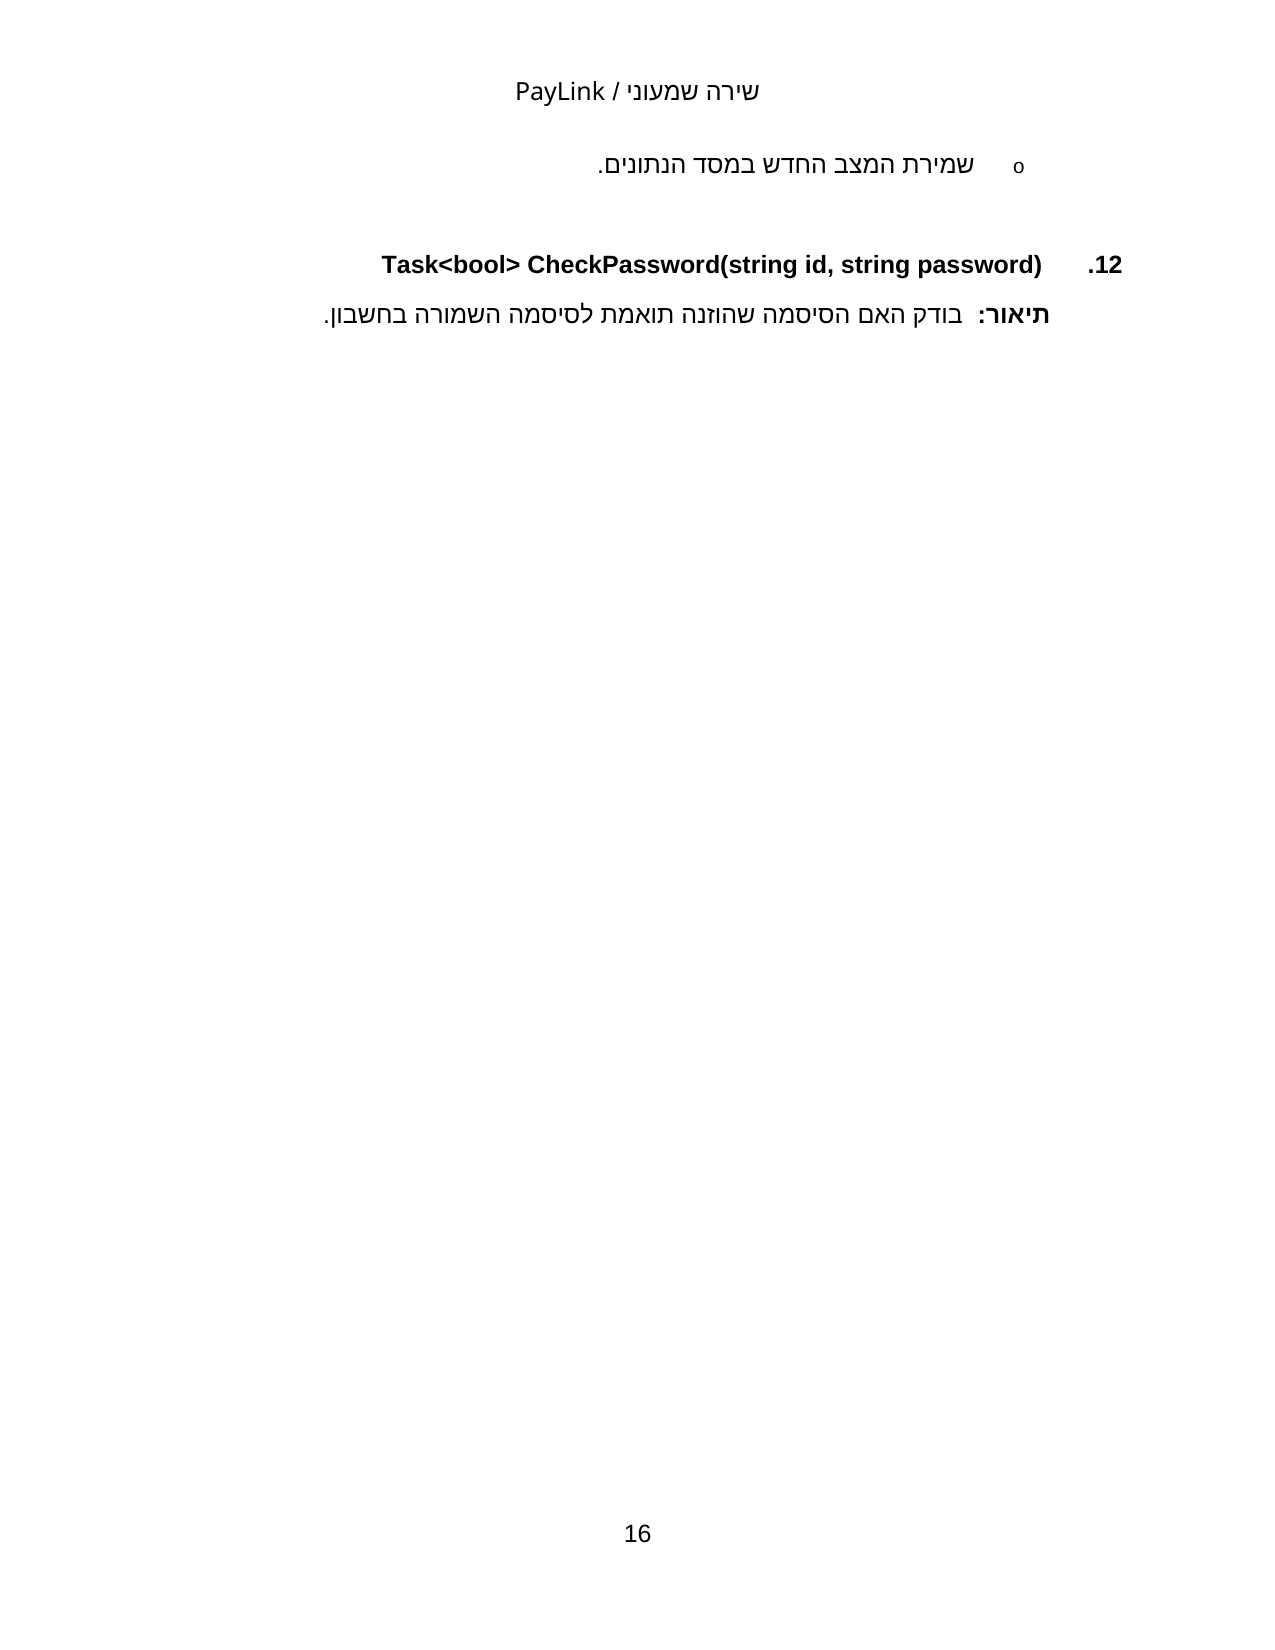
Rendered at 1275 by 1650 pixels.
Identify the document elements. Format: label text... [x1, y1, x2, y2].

list Task<bool> CheckPassword(string id, string password) [150, 250, 1087, 279]
text תיאור: בודק האם הסיסמה שהוזנה תואמת לסיסמה השמורה בחשבון. [150, 300, 1050, 329]
list שמירת המצב החדש במסד הנתונים. [150, 150, 1012, 180]
